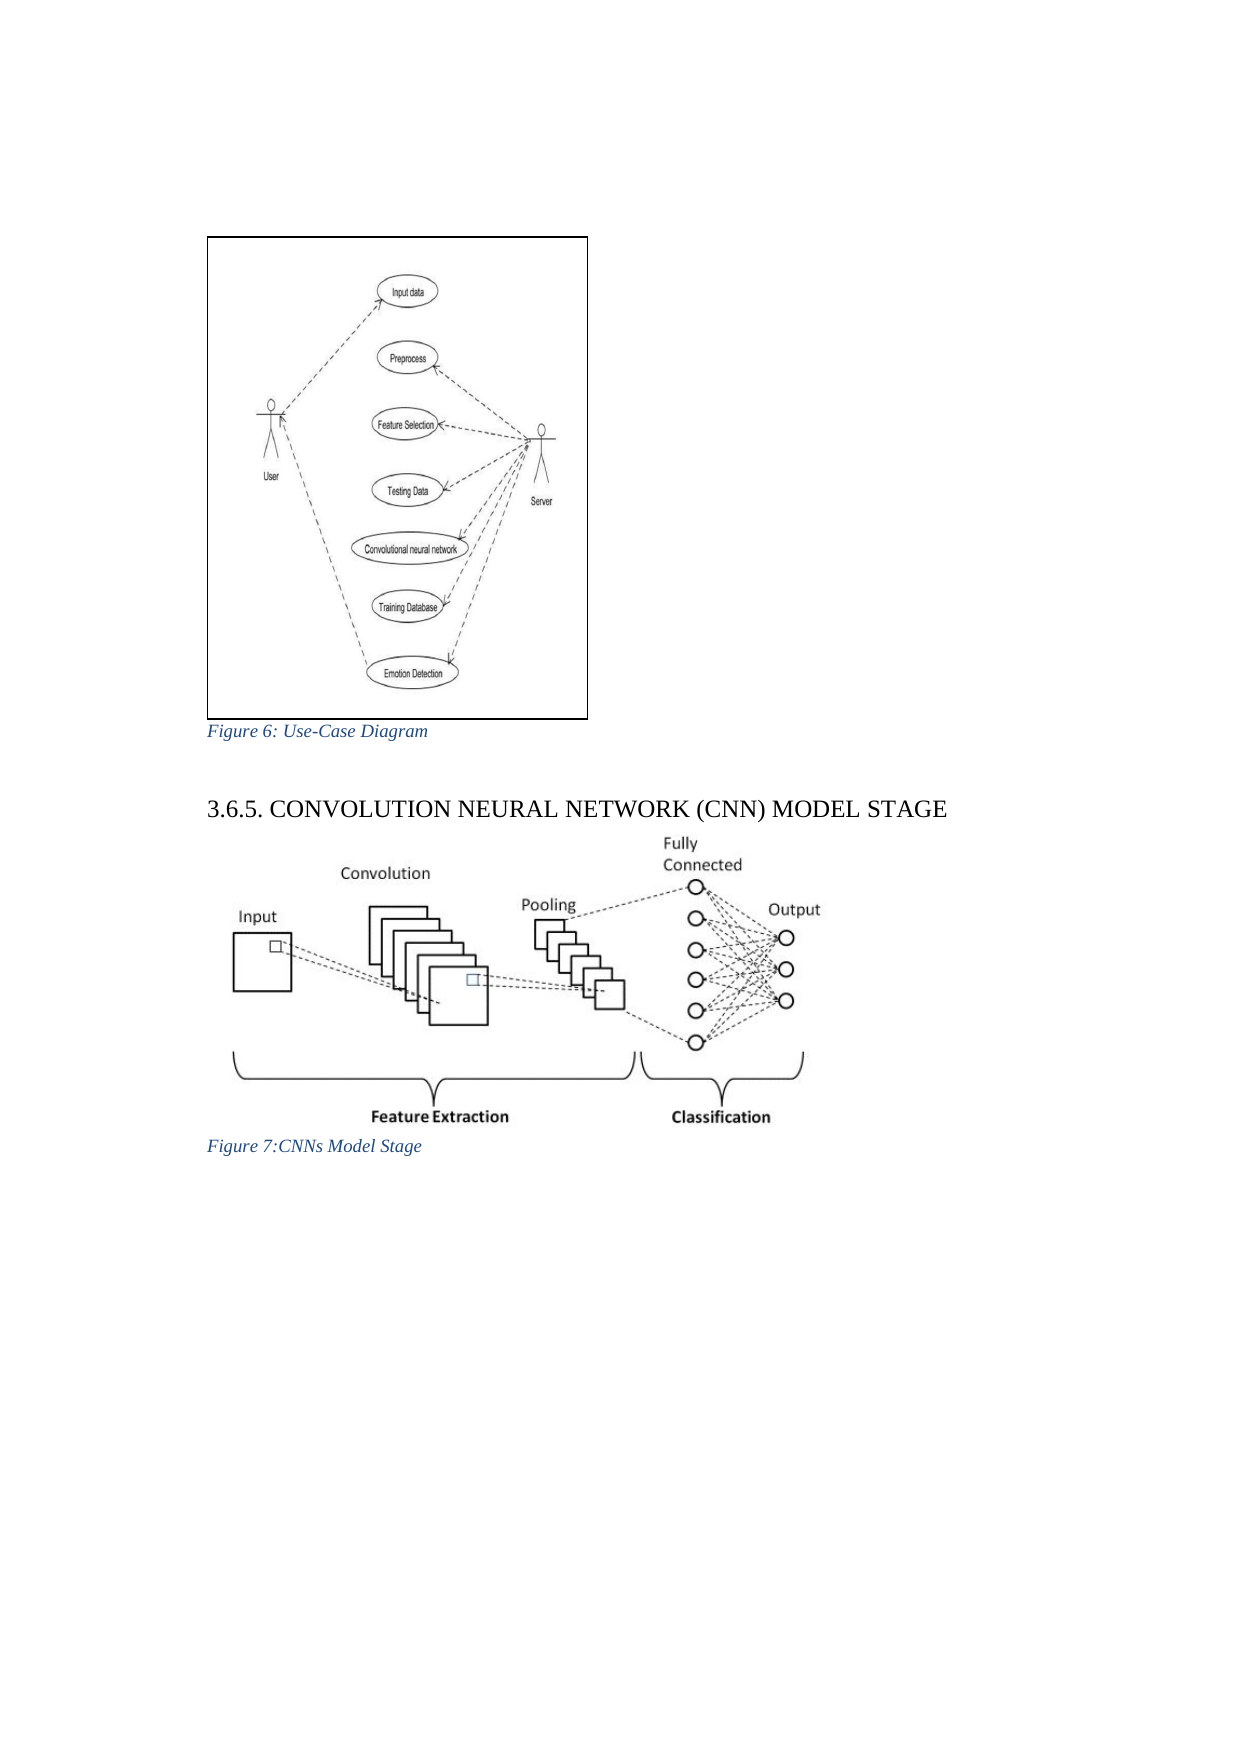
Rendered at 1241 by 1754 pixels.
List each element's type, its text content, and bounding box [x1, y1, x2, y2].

text Figure :CNNs Model Stage [207, 1135, 1122, 1156]
text 3.6.5. CONVOLUTION NEURAL NETWORK (CNN) MODEL STAGE [207, 794, 1122, 823]
picture [208, 238, 587, 718]
picture [206, 825, 833, 1135]
text Figure : Use-Case Diagram [207, 719, 1122, 741]
